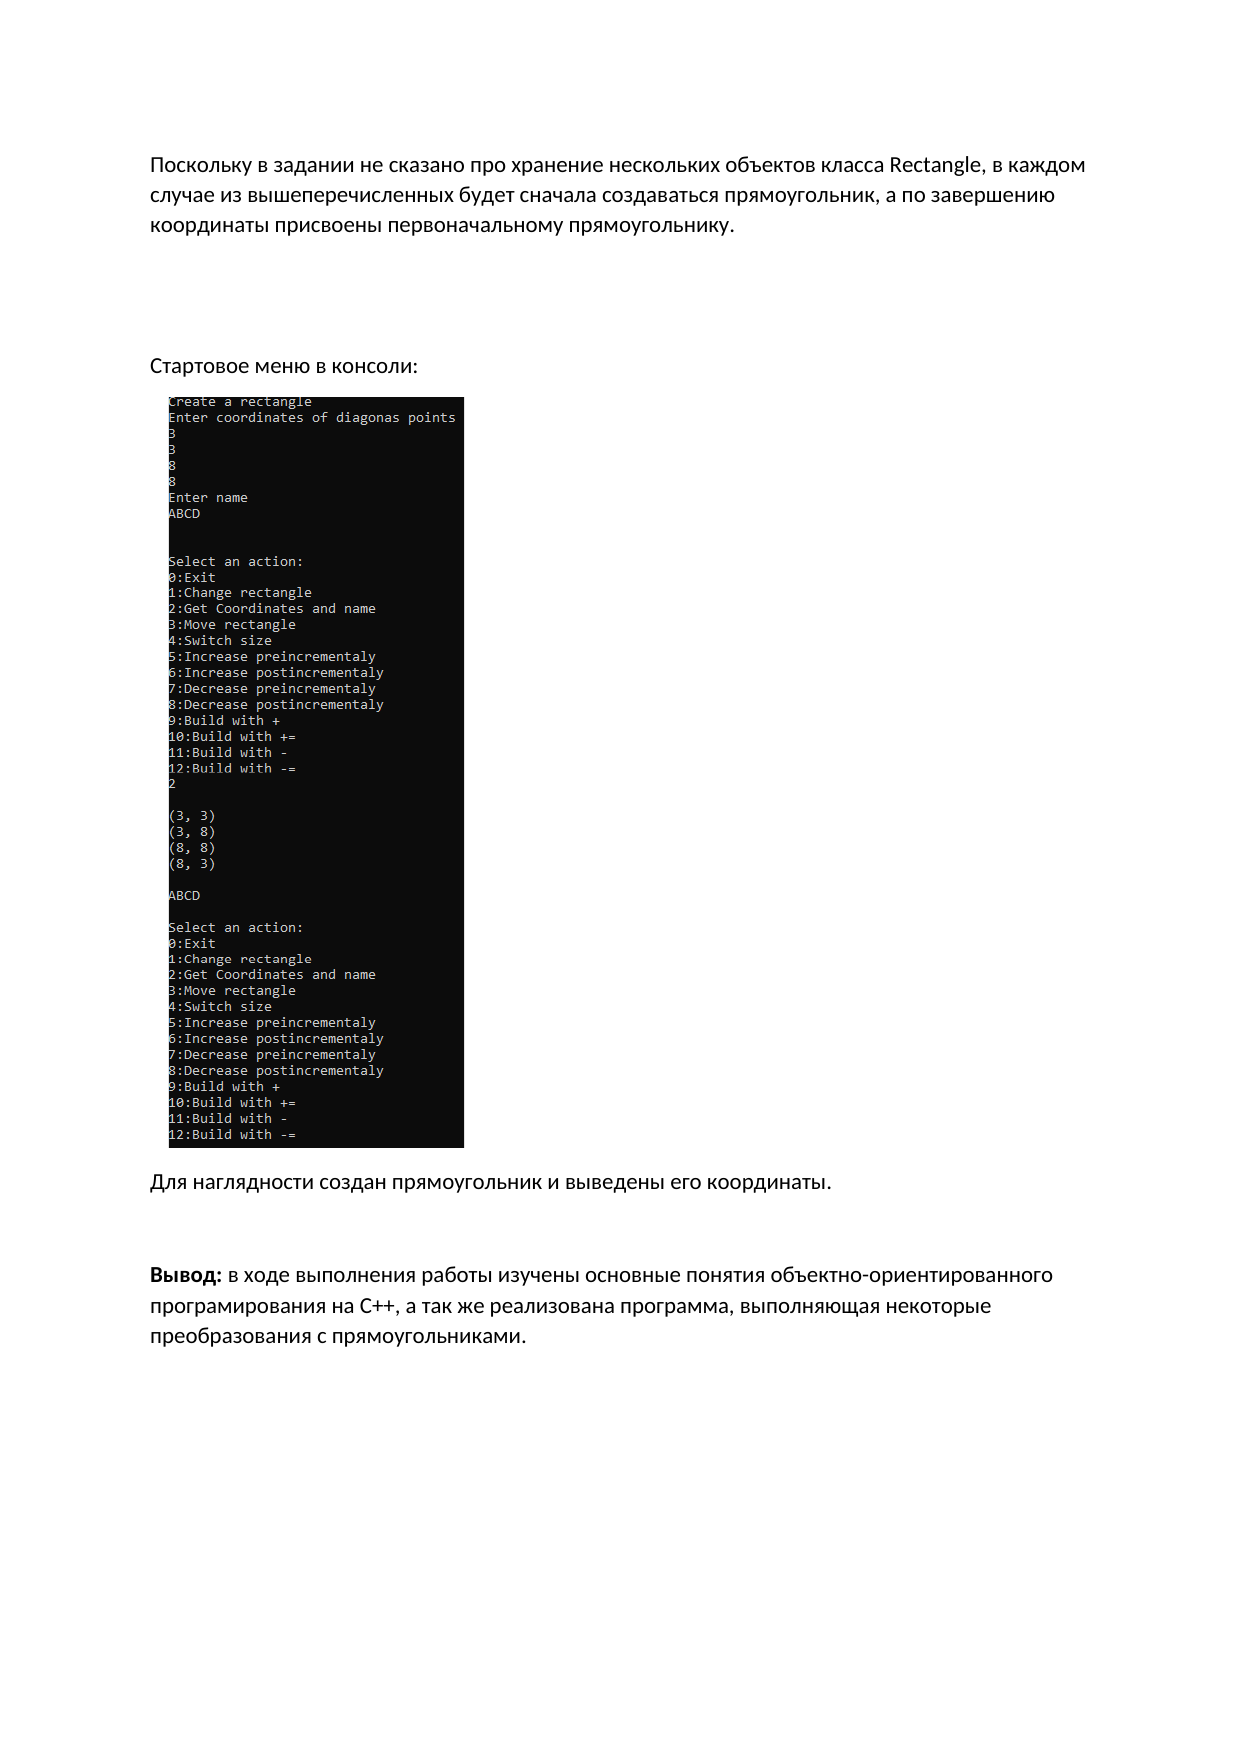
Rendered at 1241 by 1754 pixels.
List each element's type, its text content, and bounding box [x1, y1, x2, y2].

text Для наглядности создан прямоугольник и выведены его координаты. [150, 1167, 1090, 1195]
text Вывод: в ходе выполнения работы изучены основные понятия объектно-ориентированного програмирования на С++, а так же реализована программа, выполняющая некоторые преобразования с прямоугольниками. [150, 1261, 1090, 1349]
text Стартовое меню в консоли: [150, 351, 1090, 379]
text Поскольку в задании не сказано про хранение нескольких объектов класса Rectangle, в каждом случае из вышеперечисленных будет сначала создаваться прямоугольник, а по завершению координаты присвоены первоначальному прямоугольнику. [150, 150, 1090, 238]
